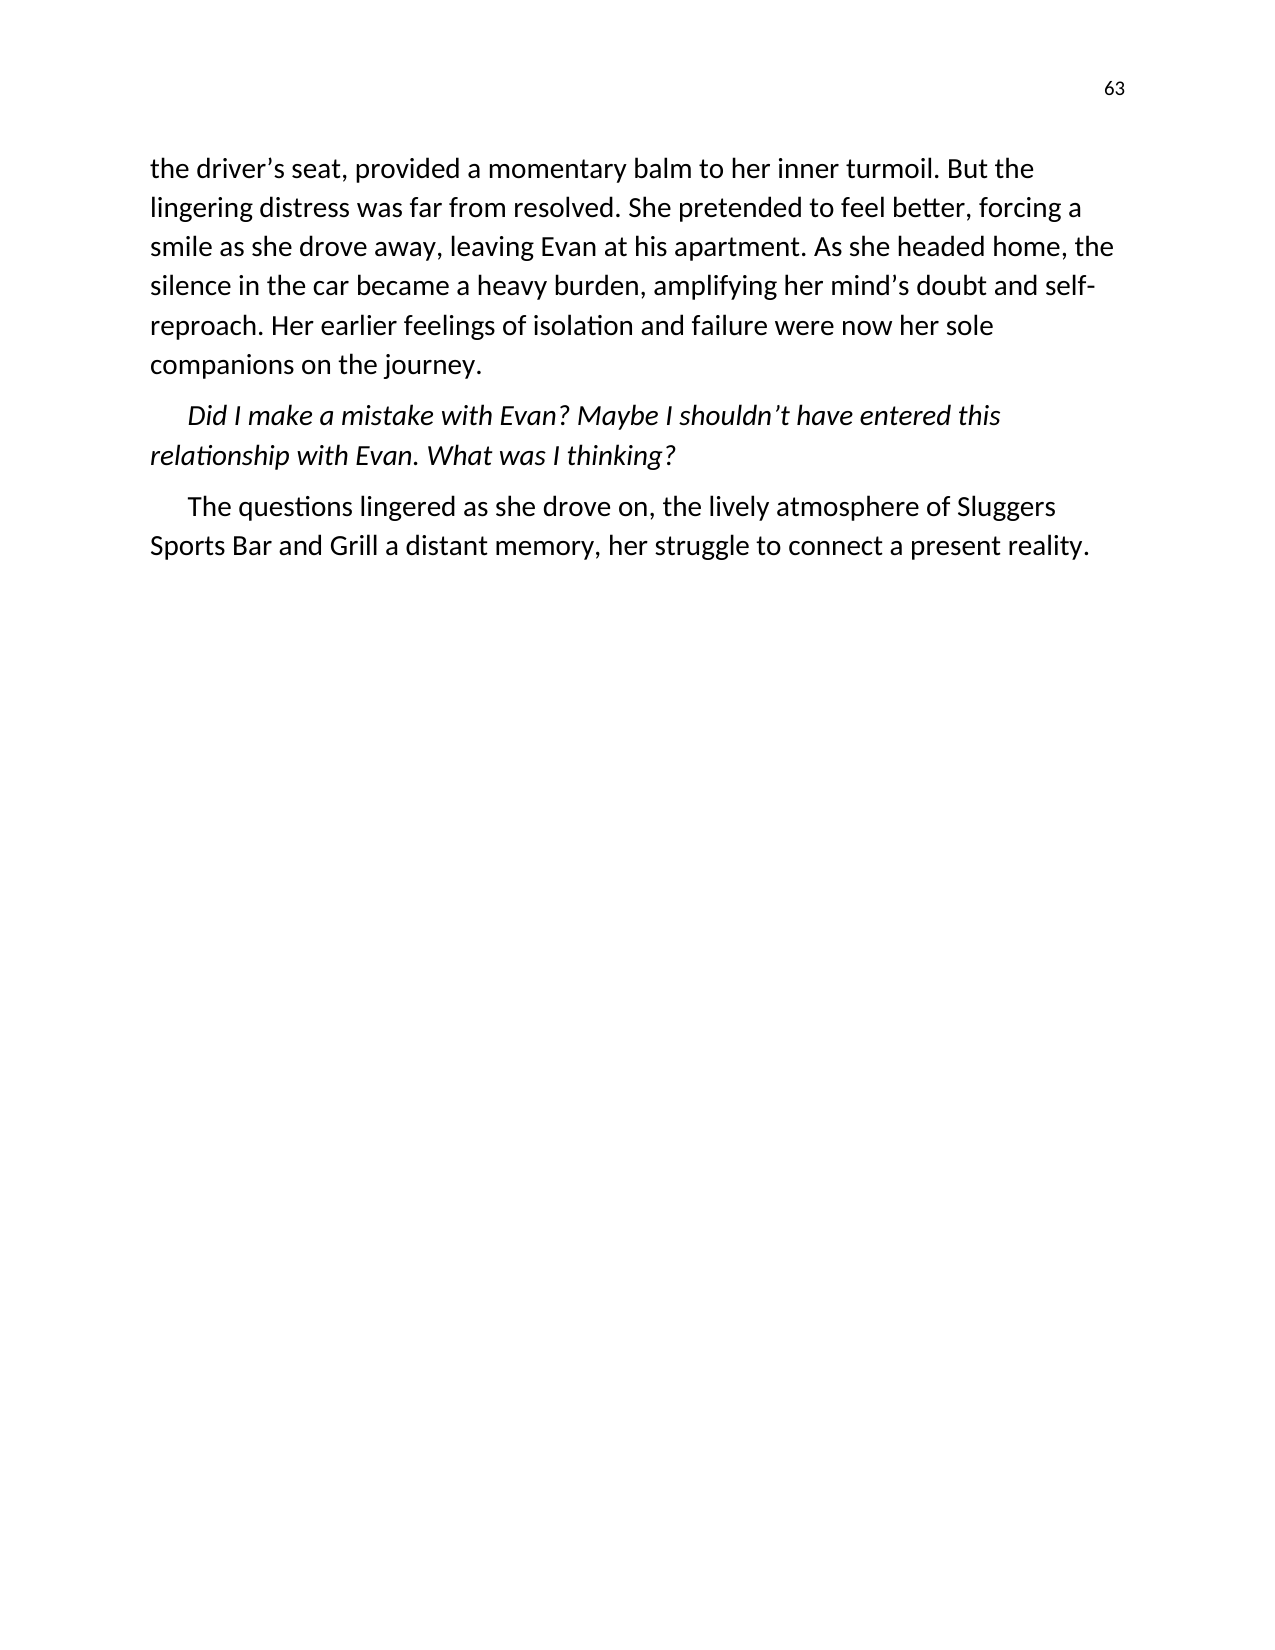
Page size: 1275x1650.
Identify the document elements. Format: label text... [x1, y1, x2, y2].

text The questions lingered as she drove on, the lively atmosphere of Sluggers Sports Bar and Grill a distant memory, her struggle to connect a present reality. [150, 488, 1125, 563]
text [150, 150, 1125, 381]
text Did I make a mistake with Evan? Maybe I shouldn’t have entered this relationship with Evan. What was I thinking? [150, 397, 1125, 472]
